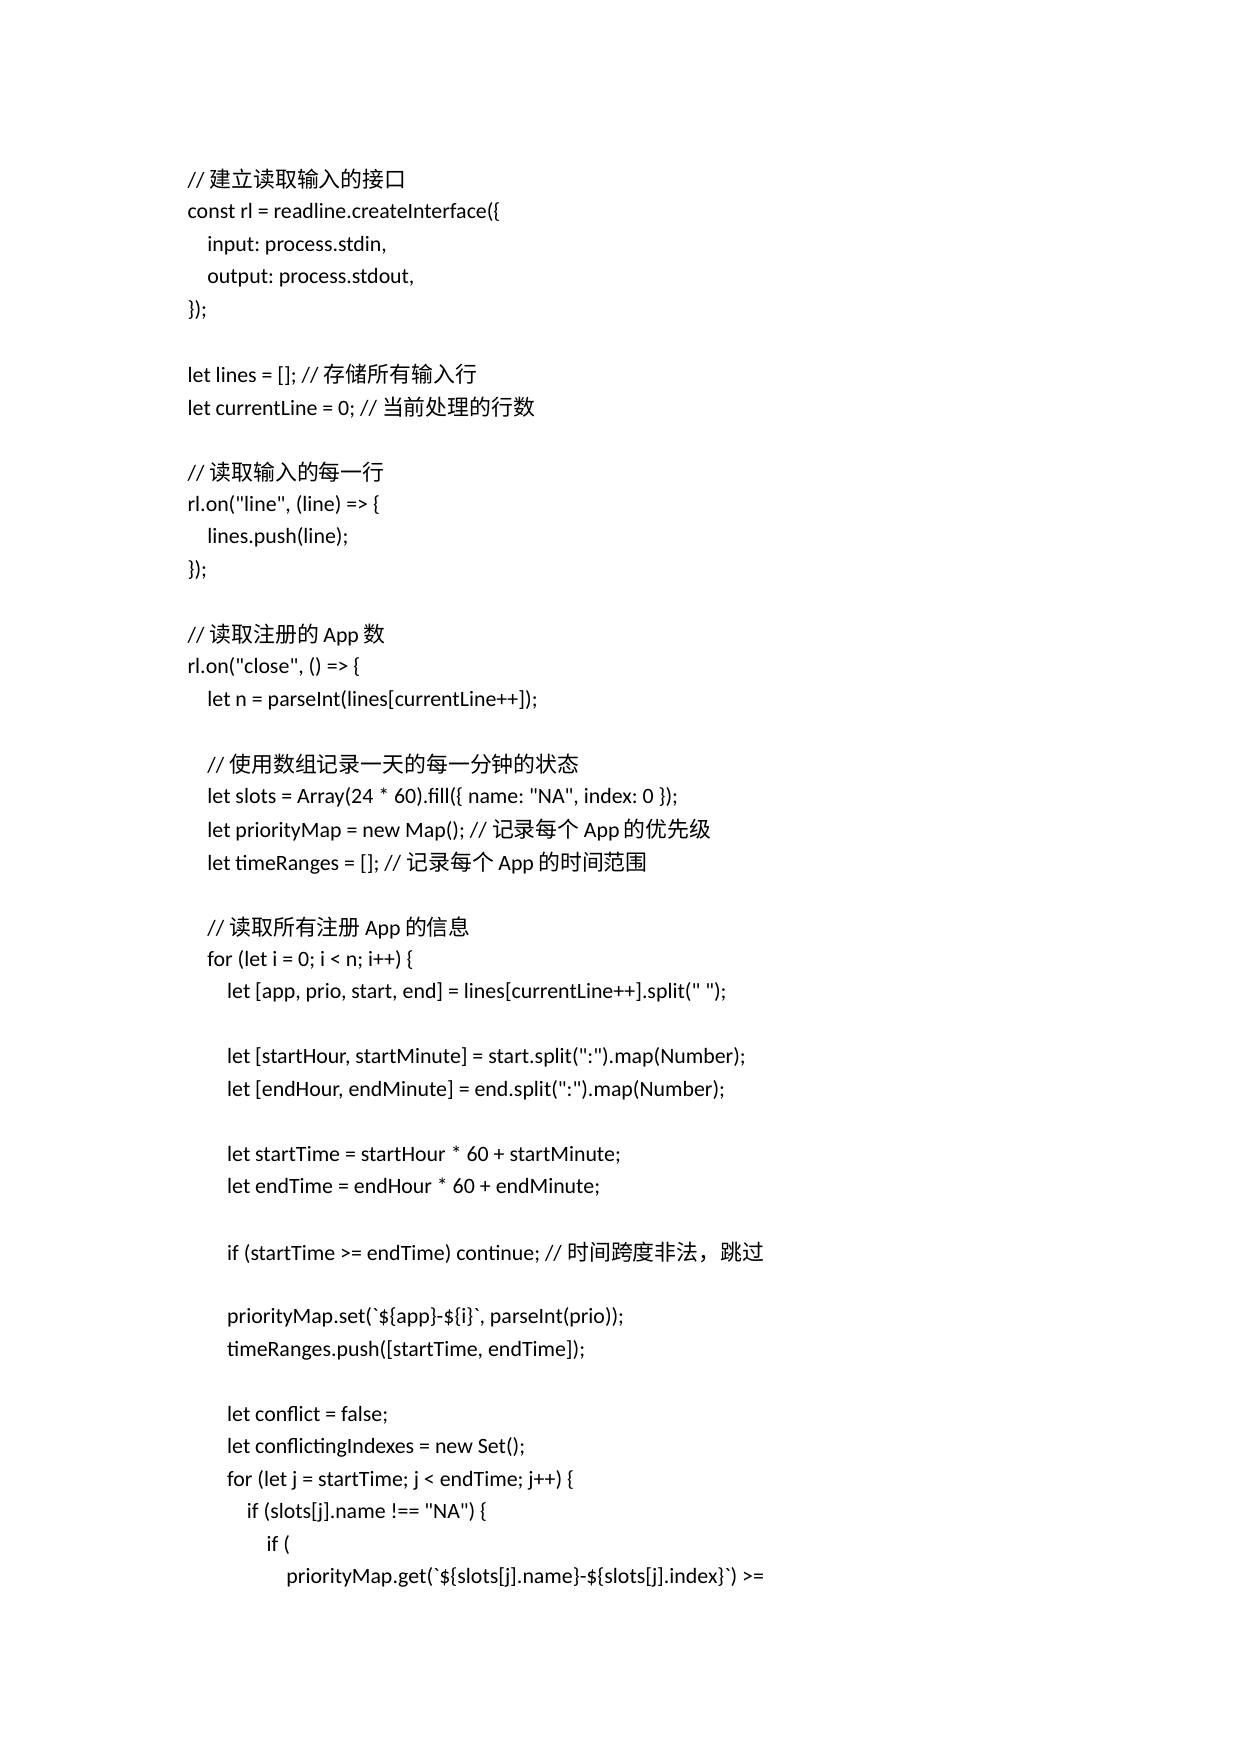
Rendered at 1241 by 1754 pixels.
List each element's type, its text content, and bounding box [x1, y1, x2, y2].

text priorityMap.set(`${app}-${i}`, parseInt(prio)); [187, 1299, 1053, 1332]
text rl.on("line", (line) => { [187, 487, 1053, 519]
text let n = parseInt(lines[currentLine++]); [187, 682, 1053, 714]
text let lines = []; // 存储所有输入行 [187, 357, 1053, 389]
text output: process.stdout, [187, 259, 1053, 292]
text let [app, prio, start, end] = lines[currentLine++].split(" "); [187, 974, 1053, 1007]
text const rl = readline.createInterface({ [187, 194, 1053, 227]
text let [endHour, endMinute] = end.split(":").map(Number); [187, 1072, 1053, 1104]
text let slots = Array(24 * 60).fill({ name: "NA", index: 0 }); [187, 779, 1053, 812]
text let endTime = endHour * 60 + endMinute; [187, 1169, 1053, 1202]
text let timeRanges = []; // 记录每个App的时间范围 [187, 844, 1053, 877]
text // 使用数组记录一天的每一分钟的状态 [187, 747, 1053, 779]
text // 建立读取输入的接口 [187, 162, 1053, 194]
text // 读取注册的App数 [187, 617, 1053, 649]
text timeRanges.push([startTime, endTime]); [187, 1332, 1053, 1364]
text // 读取所有注册App的信息 [187, 909, 1053, 942]
text lines.push(line); [187, 519, 1053, 552]
text for (let i = 0; i < n; i++) { [187, 942, 1053, 974]
text }); [187, 292, 1053, 324]
text if ( [187, 1527, 1053, 1559]
text if (slots[j].name !== "NA") { [187, 1494, 1053, 1527]
text let priorityMap = new Map(); // 记录每个App的优先级 [187, 812, 1053, 844]
text // 读取输入的每一行 [187, 454, 1053, 487]
text }); [187, 552, 1053, 584]
text let startTime = startHour * 60 + startMinute; [187, 1137, 1053, 1169]
text let currentLine = 0; // 当前处理的行数 [187, 389, 1053, 422]
text let conflictingIndexes = new Set(); [187, 1429, 1053, 1462]
text priorityMap.get(`${slots[j].name}-${slots[j].index}`) >= [187, 1559, 1053, 1592]
text input: process.stdin, [187, 227, 1053, 259]
text let [startHour, startMinute] = start.split(":").map(Number); [187, 1039, 1053, 1072]
text if (startTime >= endTime) continue; // 时间跨度非法，跳过 [187, 1234, 1053, 1267]
text for (let j = startTime; j < endTime; j++) { [187, 1462, 1053, 1494]
text let conflict = false; [187, 1397, 1053, 1429]
text rl.on("close", () => { [187, 649, 1053, 682]
